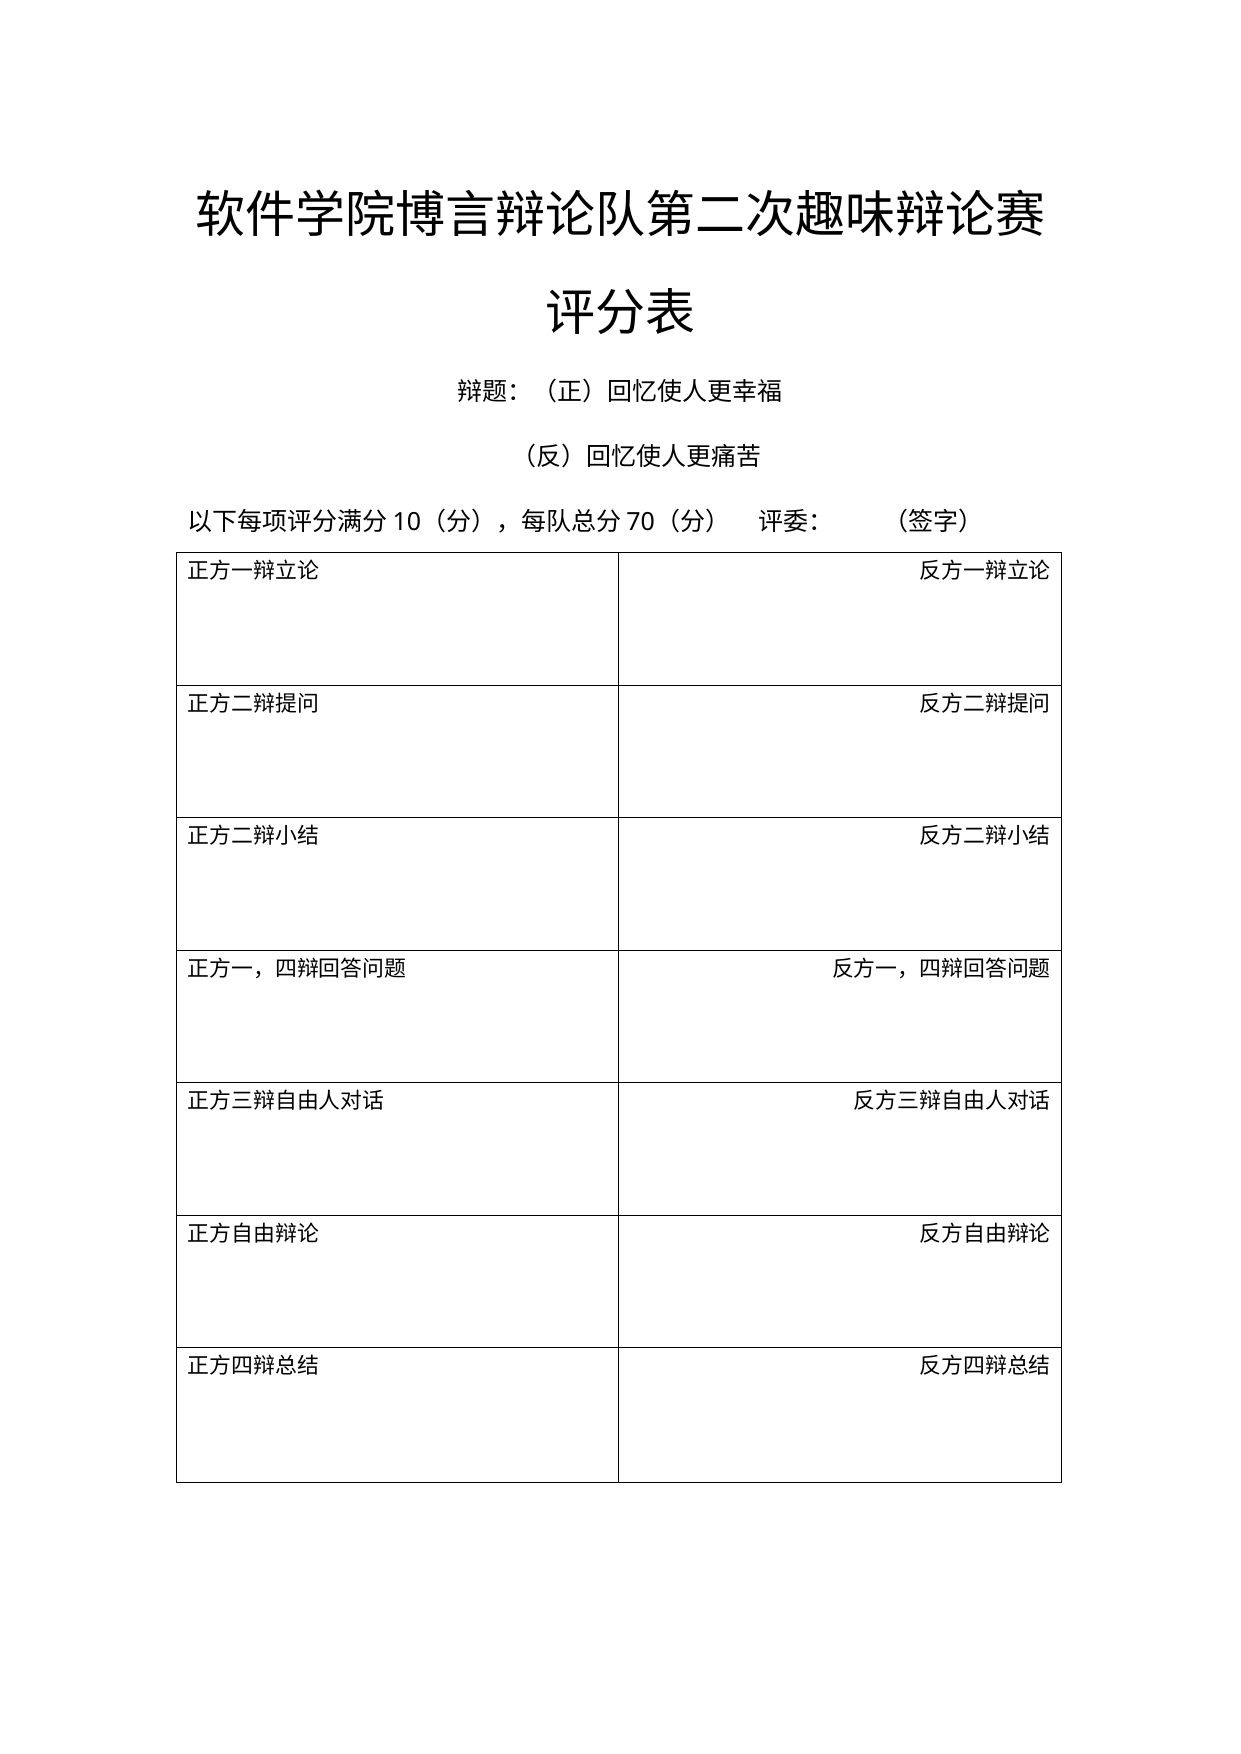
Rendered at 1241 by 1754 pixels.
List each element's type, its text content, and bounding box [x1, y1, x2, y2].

table_cell 反方三辩自由人对话 [619, 1083, 1061, 1214]
table_cell 反方一，四辩回答问题 [619, 951, 1061, 1082]
table_cell 反方二辩提问 [619, 686, 1061, 817]
table_cell 正方二辩小结 [177, 818, 618, 949]
table_cell 反方四辩总结 [619, 1348, 1061, 1482]
text 评分表 [187, 259, 1053, 357]
table_header 反方一辩立论 [619, 553, 1061, 684]
table_cell 反方自由辩论 [619, 1216, 1061, 1347]
table_cell 正方自由辩论 [177, 1216, 618, 1347]
text 以下每项评分满分10（分），每队总分70（分） 评委： （签字） [187, 487, 1053, 552]
table_header 正方一辩立论 [177, 553, 618, 684]
table_cell 反方二辩小结 [619, 818, 1061, 949]
table_cell 正方四辩总结 [177, 1348, 618, 1482]
text （反）回忆使人更痛苦 [187, 422, 1053, 487]
table_cell 正方三辩自由人对话 [177, 1083, 618, 1214]
text 软件学院博言辩论队第二次趣味辩论赛 [187, 162, 1053, 259]
text 辩题：（正）回忆使人更幸福 [187, 357, 1053, 422]
table_cell 正方一，四辩回答问题 [177, 951, 618, 1082]
table_cell 正方二辩提问 [177, 686, 618, 817]
